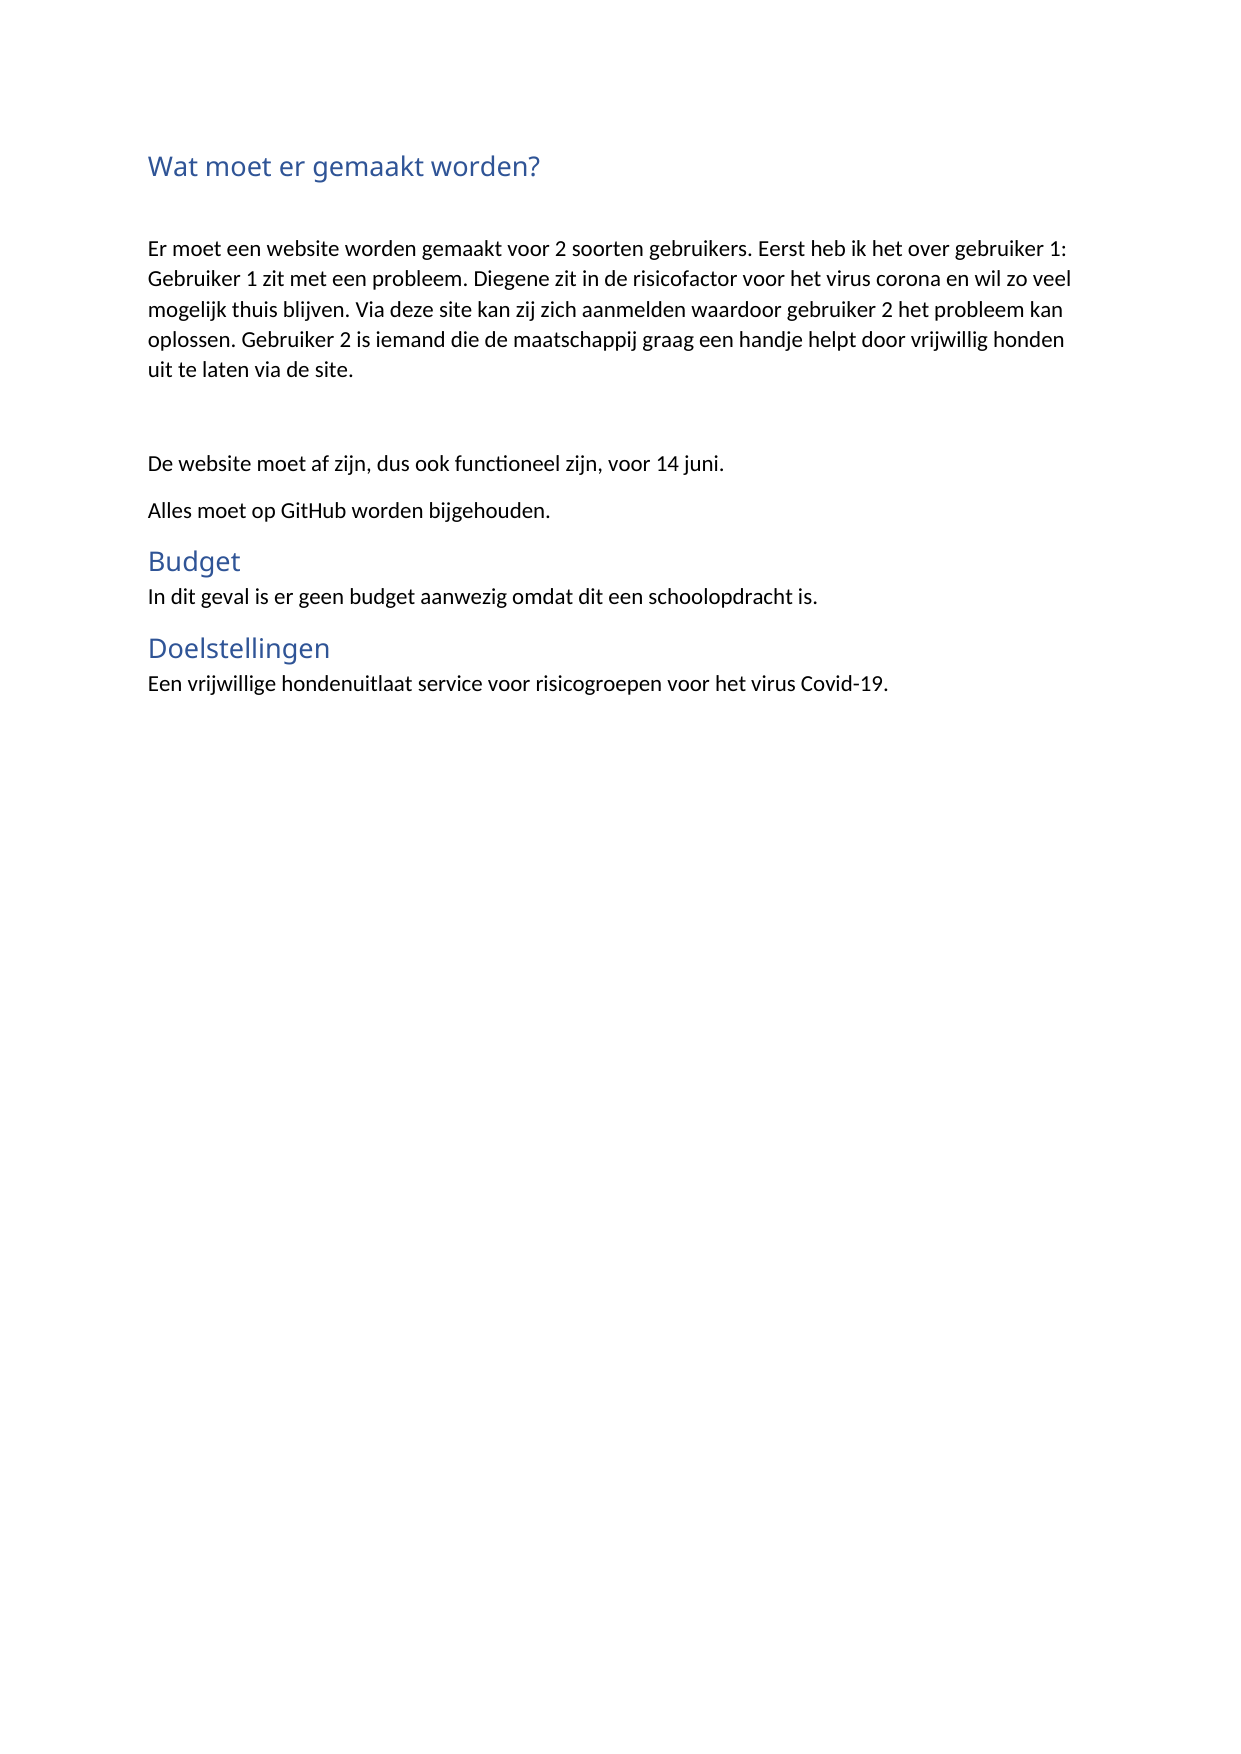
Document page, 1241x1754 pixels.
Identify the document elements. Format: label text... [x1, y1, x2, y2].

subtitle Wat moet er gemaakt worden? [148, 148, 1093, 184]
text Een vrijwillige hondenuitlaat service voor risicogroepen voor het virus Covid-19. [148, 669, 1093, 697]
text Alles moet op GitHub worden bijgehouden. [148, 496, 1093, 524]
text Er moet een website worden gemaakt voor 2 soorten gebruikers. Eerst heb ik het over gebruiker 1: Gebruiker 1 zit met een probleem. Diegene zit in de risicofactor voor het virus corona en wil zo veel mogelijk thuis blijven. Via deze site kan zij zich aanmelden waardoor gebruiker 2 het probleem kan oplossen. Gebruiker 2 is iemand die de maatschappij graag een handje helpt door vrijwillig honden uit te laten via de site. [148, 234, 1093, 383]
text In dit geval is er geen budget aanwezig omdat dit een schoolopdracht is. [148, 582, 1093, 610]
subtitle Doelstellingen [148, 629, 1093, 666]
subtitle Budget [148, 543, 1093, 579]
text De website moet af zijn, dus ook functioneel zijn, voor 14 juni. [148, 449, 1093, 477]
